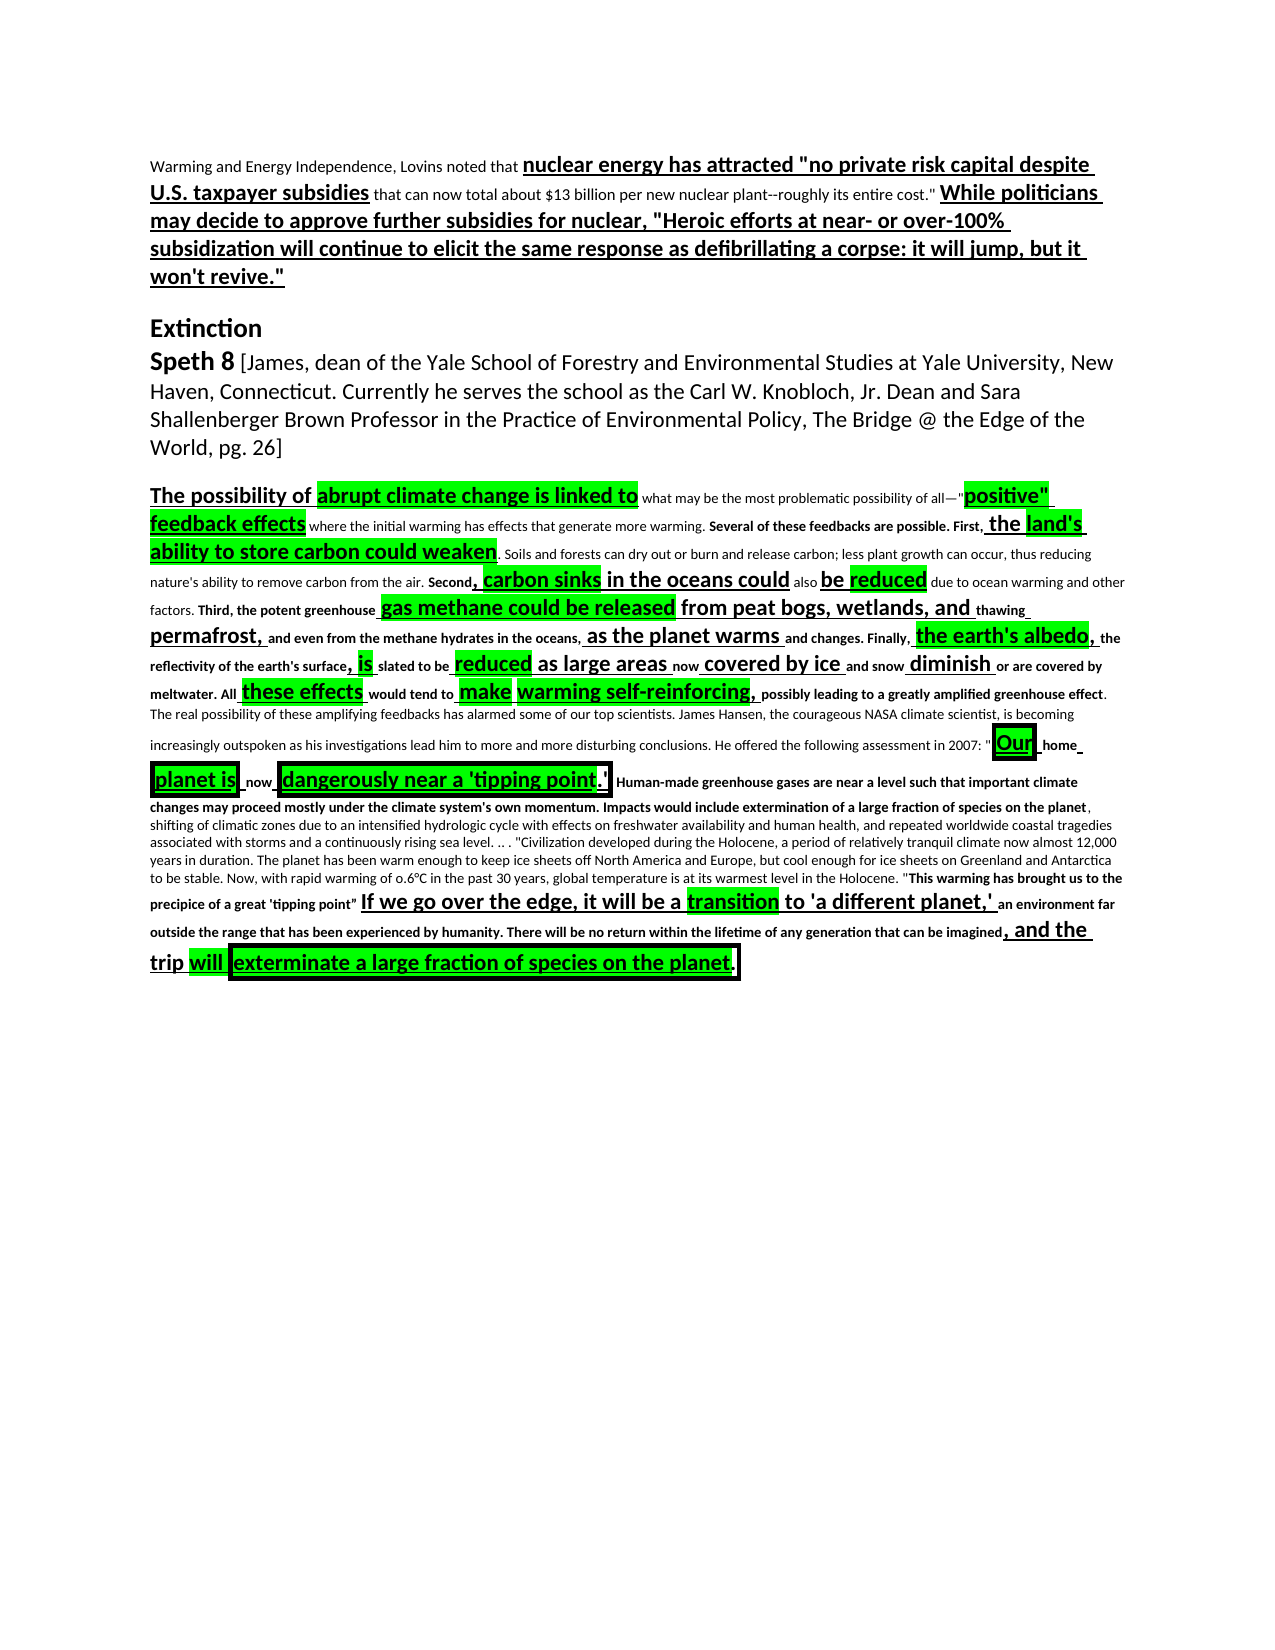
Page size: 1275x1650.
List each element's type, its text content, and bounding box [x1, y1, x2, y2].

subtitle Extinction [150, 311, 1125, 344]
text Speth 8 [James, dean of the Yale School of Forestry and Environmental Studies at Yale University, New Haven, Connecticut. Currently he serves the school as the Carl W. Knobloch, Jr. Dean and Sara Shallenberger Brown Professor in the Practice of Environmental Policy, The Bridge @ the Edge of the World, pg. 26] [150, 344, 1125, 461]
text The possibility of abrupt climate change is linked to what may be the most problematic possibility of all—"positive" feedback effects where the initial warming has effects that generate more warming. Several of these feedbacks are possible. First, the land's ability to store carbon could weaken. Soils and forests can dry out or burn and release carbon; less plant growth can occur, thus reducing nature's ability to remove carbon from the air. Second, carbon sinks in the oceans could also be reduced due to ocean warming and other factors. Third, the potent greenhouse gas methane could be released from peat bogs, wetlands, and thawing permafrost, and even from the methane hydrates in the oceans, as the planet warms and changes. Finally, the earth's albedo, the reflectivity of the earth's surface, is slated to be reduced as large areas now covered by ice and snow diminish or are covered by meltwater. All these effects would tend to make warming self-reinforcing, possibly leading to a greatly amplified greenhouse effect. The real possibility of these amplifying feedbacks has alarmed some of our top scientists. James Hansen, the courageous NASA climate scientist, is becoming increasingly outspoken as his investigations lead him to more and more disturbing conclusions. He offered the following assessment in 2007: "Our home planet is now dangerously near a 'tipping point.' Human-made greenhouse gases are near a level such that important climate changes may proceed mostly under the climate system's own momentum. Impacts would include extermination of a large fraction of species on the planet, shifting of climatic zones due to an intensified hydrologic cycle with effects on freshwater availability and human health, and repeated worldwide coastal tragedies associated with storms and a continuously rising sea level. .. . "Civilization developed during the Holocene, a period of relatively tranquil climate now almost 12,000 years in duration. The planet has been warm enough to keep ice sheets off North America and Europe, but cool enough for ice sheets on Greenland and Antarctica to be stable. Now, with rapid warming of o.6°C in the past 30 years, global temperature is at its warmest level in the Holocene. "This warming has brought us to the precipice of a great 'tipping point” If we go over the edge, it will be a transition to 'a different planet,' an environment far outside the range that has been experienced by humanity. There will be no return within the lifetime of any generation that can be imagined, and the trip will exterminate a large fraction of species on the planet. [150, 481, 1125, 981]
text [150, 150, 1125, 290]
